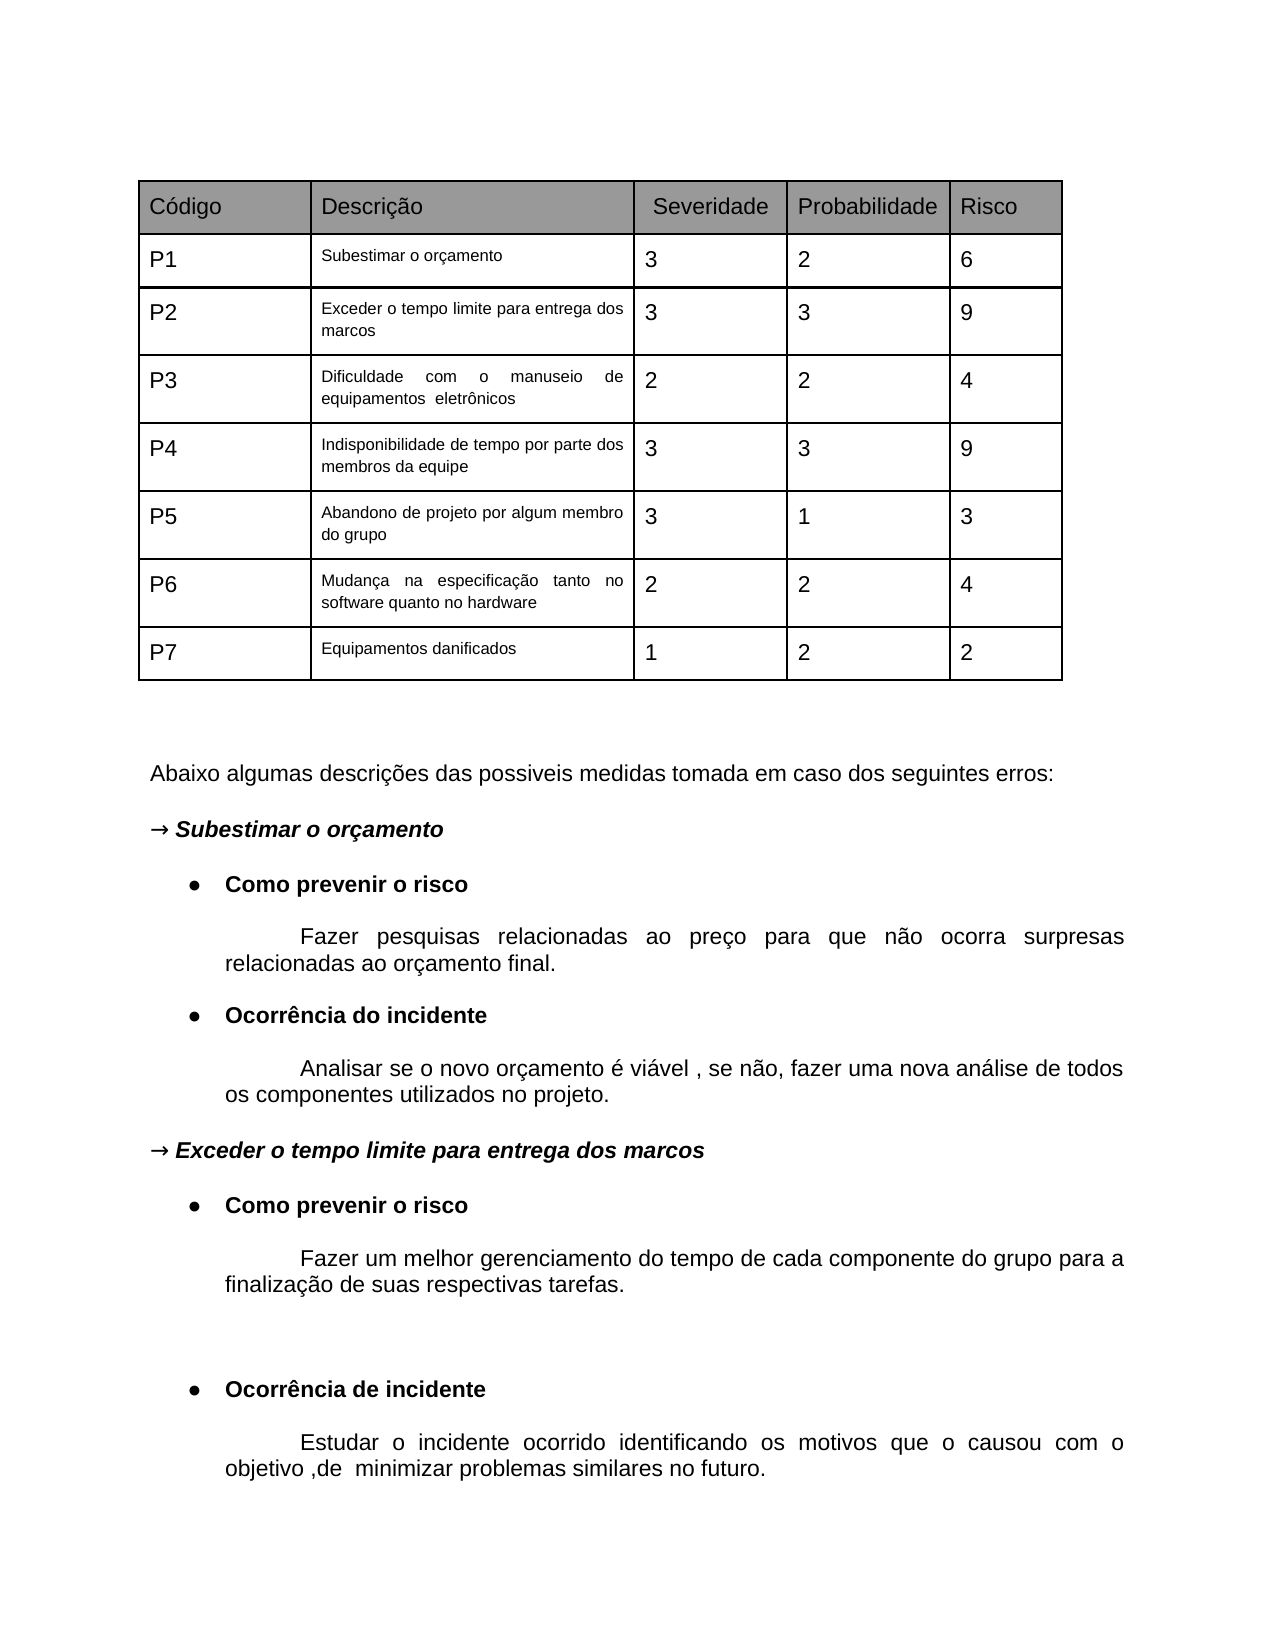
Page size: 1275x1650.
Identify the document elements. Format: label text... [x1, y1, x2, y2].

table_cell 2 [788, 560, 949, 626]
table_cell 3 [951, 492, 1061, 558]
text Fazer um melhor gerenciamento do tempo de cada componente do grupo para a finalização de suas respectivas tarefas. [225, 1244, 1125, 1297]
table_cell Exceder o tempo limite para entrega dos marcos [312, 289, 633, 354]
table_cell 2 [788, 356, 949, 422]
table_cell 3 [635, 492, 786, 558]
text → Subestimar o orçamento [150, 813, 1125, 844]
table_cell P7 [140, 628, 310, 679]
table_cell Abandono de projeto por algum membro do grupo [312, 492, 633, 558]
table_header Risco [951, 182, 1061, 233]
table_cell Dificuldade com o manuseio de equipamentos eletrônicos [312, 356, 633, 422]
table_cell 3 [635, 424, 786, 490]
table_cell 2 [788, 628, 949, 679]
table_cell P5 [140, 492, 310, 558]
table_header Probabilidade [788, 182, 949, 233]
table_cell P1 [140, 235, 310, 286]
table_cell 2 [788, 235, 949, 286]
table_header Severidade [635, 182, 786, 233]
table_cell P3 [140, 356, 310, 422]
text Fazer pesquisas relacionadas ao preço para que não ocorra surpresas relacionadas ao orçamento final. [225, 923, 1125, 976]
list Ocorrência do incidente [187, 1002, 1125, 1029]
text → Exceder o tempo limite para entrega dos marcos [150, 1134, 1125, 1165]
table_cell 1 [635, 628, 786, 679]
table_cell 3 [635, 289, 786, 354]
table_header Descrição [312, 182, 633, 233]
list Como prevenir o risco [187, 1192, 1125, 1218]
table_cell P6 [140, 560, 310, 626]
table_cell 3 [788, 424, 949, 490]
table_cell 3 [788, 289, 949, 354]
table_cell 9 [951, 424, 1061, 490]
table_cell P2 [140, 289, 310, 354]
table_cell 2 [635, 356, 786, 422]
list Como prevenir o risco [187, 871, 1125, 897]
table_cell 6 [951, 235, 1061, 286]
table_cell 4 [951, 560, 1061, 626]
text Analisar se o novo orçamento é viável , se não, fazer uma nova análise de todos os componentes utilizados no projeto. [225, 1055, 1125, 1108]
table_cell 1 [788, 492, 949, 558]
table_cell Indisponibilidade de tempo por parte dos membros da equipe [312, 424, 633, 490]
table_header Código [140, 182, 310, 233]
table_cell Mudança na especificação tanto no software quanto no hardware [312, 560, 633, 626]
table_cell 4 [951, 356, 1061, 422]
table_cell 2 [951, 628, 1061, 679]
text Abaixo algumas descrições das possiveis medidas tomada em caso dos seguintes erros: [150, 760, 1125, 787]
table_cell Equipamentos danificados [312, 628, 633, 679]
text Estudar o incidente ocorrido identificando os motivos que o causou com o objetivo ,de minimizar problemas similares no futuro. [225, 1429, 1125, 1482]
table_cell P4 [140, 424, 310, 490]
table_cell 3 [635, 235, 786, 286]
list Ocorrência de incidente [187, 1376, 1125, 1403]
table_cell 2 [635, 560, 786, 626]
table_cell Subestimar o orçamento [312, 235, 633, 286]
table_cell 9 [951, 289, 1061, 354]
